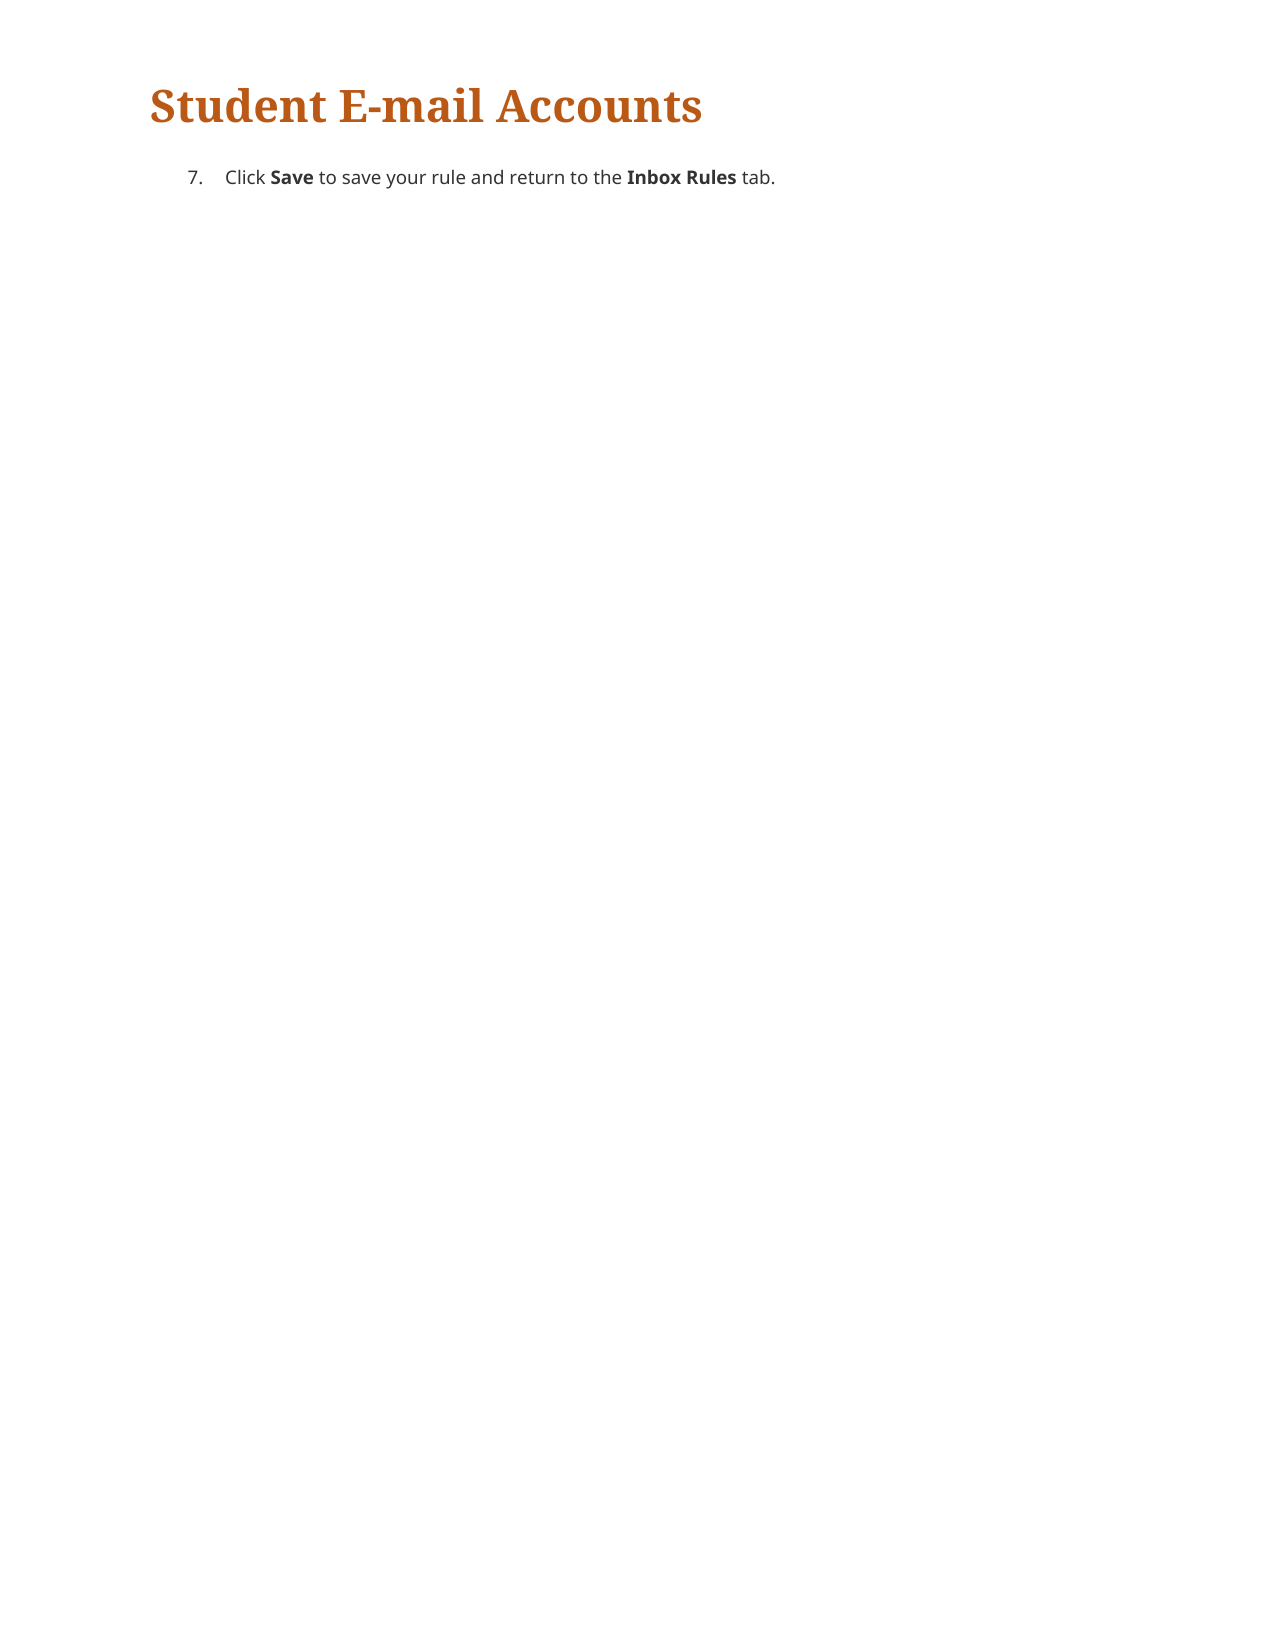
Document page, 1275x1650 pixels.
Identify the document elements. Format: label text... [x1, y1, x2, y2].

list Click Save to save your rule and return to the Inbox Rules tab. [187, 164, 1125, 190]
